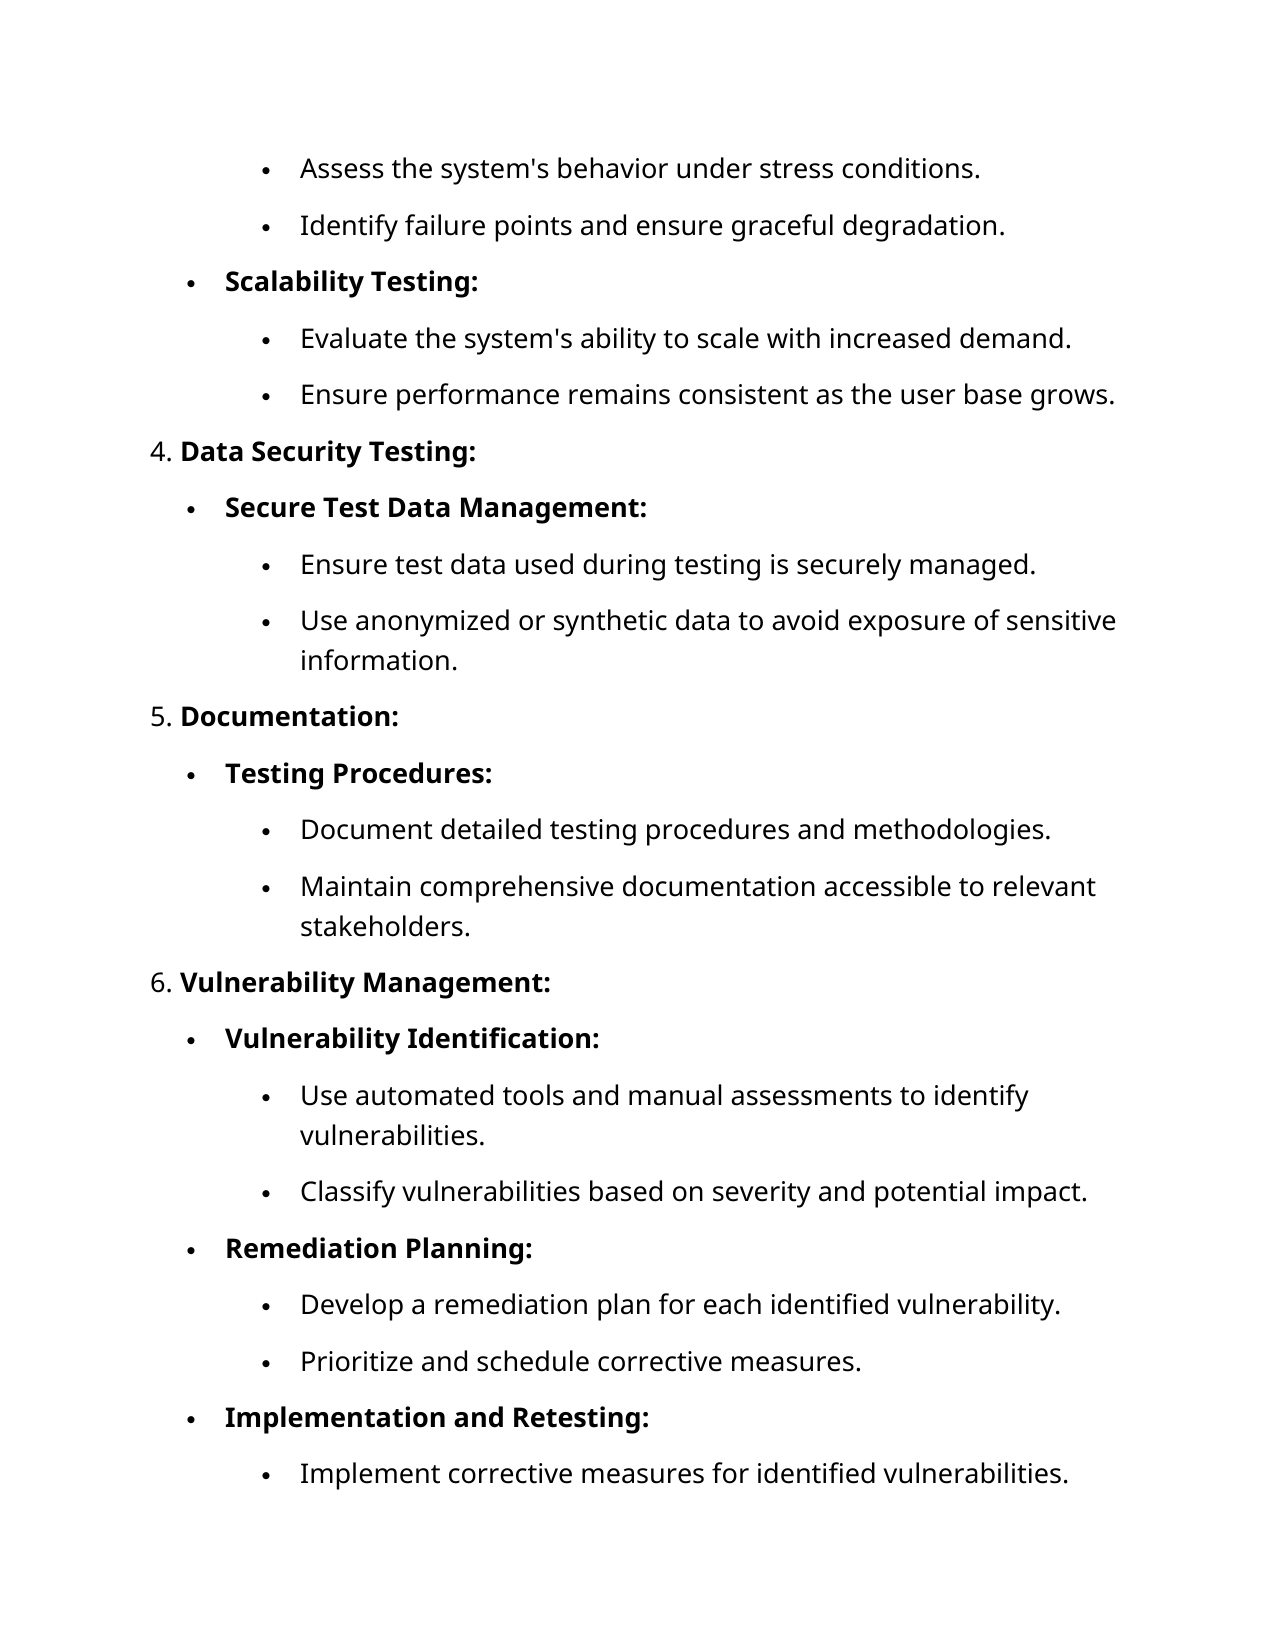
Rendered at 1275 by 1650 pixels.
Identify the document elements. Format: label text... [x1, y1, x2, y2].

list Ensure test data used during testing is securely managed. [262, 545, 1125, 582]
text 4. Data Security Testing: [150, 432, 1125, 469]
list Prioritize and schedule corrective measures. [262, 1342, 1125, 1379]
list Scalability Testing: [187, 263, 1125, 300]
text 5. Documentation: [150, 698, 1125, 735]
list Use anonymized or synthetic data to avoid exposure of sensitive information. [262, 602, 1125, 678]
list Assess the system's behavior under stress conditions. [262, 150, 1125, 187]
list Secure Test Data Management: [187, 489, 1125, 526]
list Ensure performance remains consistent as the user base grows. [262, 376, 1125, 413]
list Implementation and Retesting: [187, 1398, 1125, 1435]
list Document detailed testing procedures and methodologies. [262, 811, 1125, 848]
list Evaluate the system's ability to scale with increased demand. [262, 319, 1125, 356]
list Maintain comprehensive documentation accessible to relevant stakeholders. [262, 867, 1125, 944]
list Develop a remediation plan for each identified vulnerability. [262, 1286, 1125, 1322]
list Vulnerability Identification: [187, 1020, 1125, 1057]
list Use automated tools and manual assessments to identify vulnerabilities. [262, 1076, 1125, 1153]
list Implement corrective measures for identified vulnerabilities. [262, 1455, 1125, 1492]
list Identify failure points and ensure graceful degradation. [262, 206, 1125, 243]
list Classify vulnerabilities based on severity and potential impact. [262, 1173, 1125, 1209]
list Remediation Planning: [187, 1229, 1125, 1266]
list Testing Procedures: [187, 754, 1125, 791]
text 6. Vulnerability Management: [150, 963, 1125, 1000]
